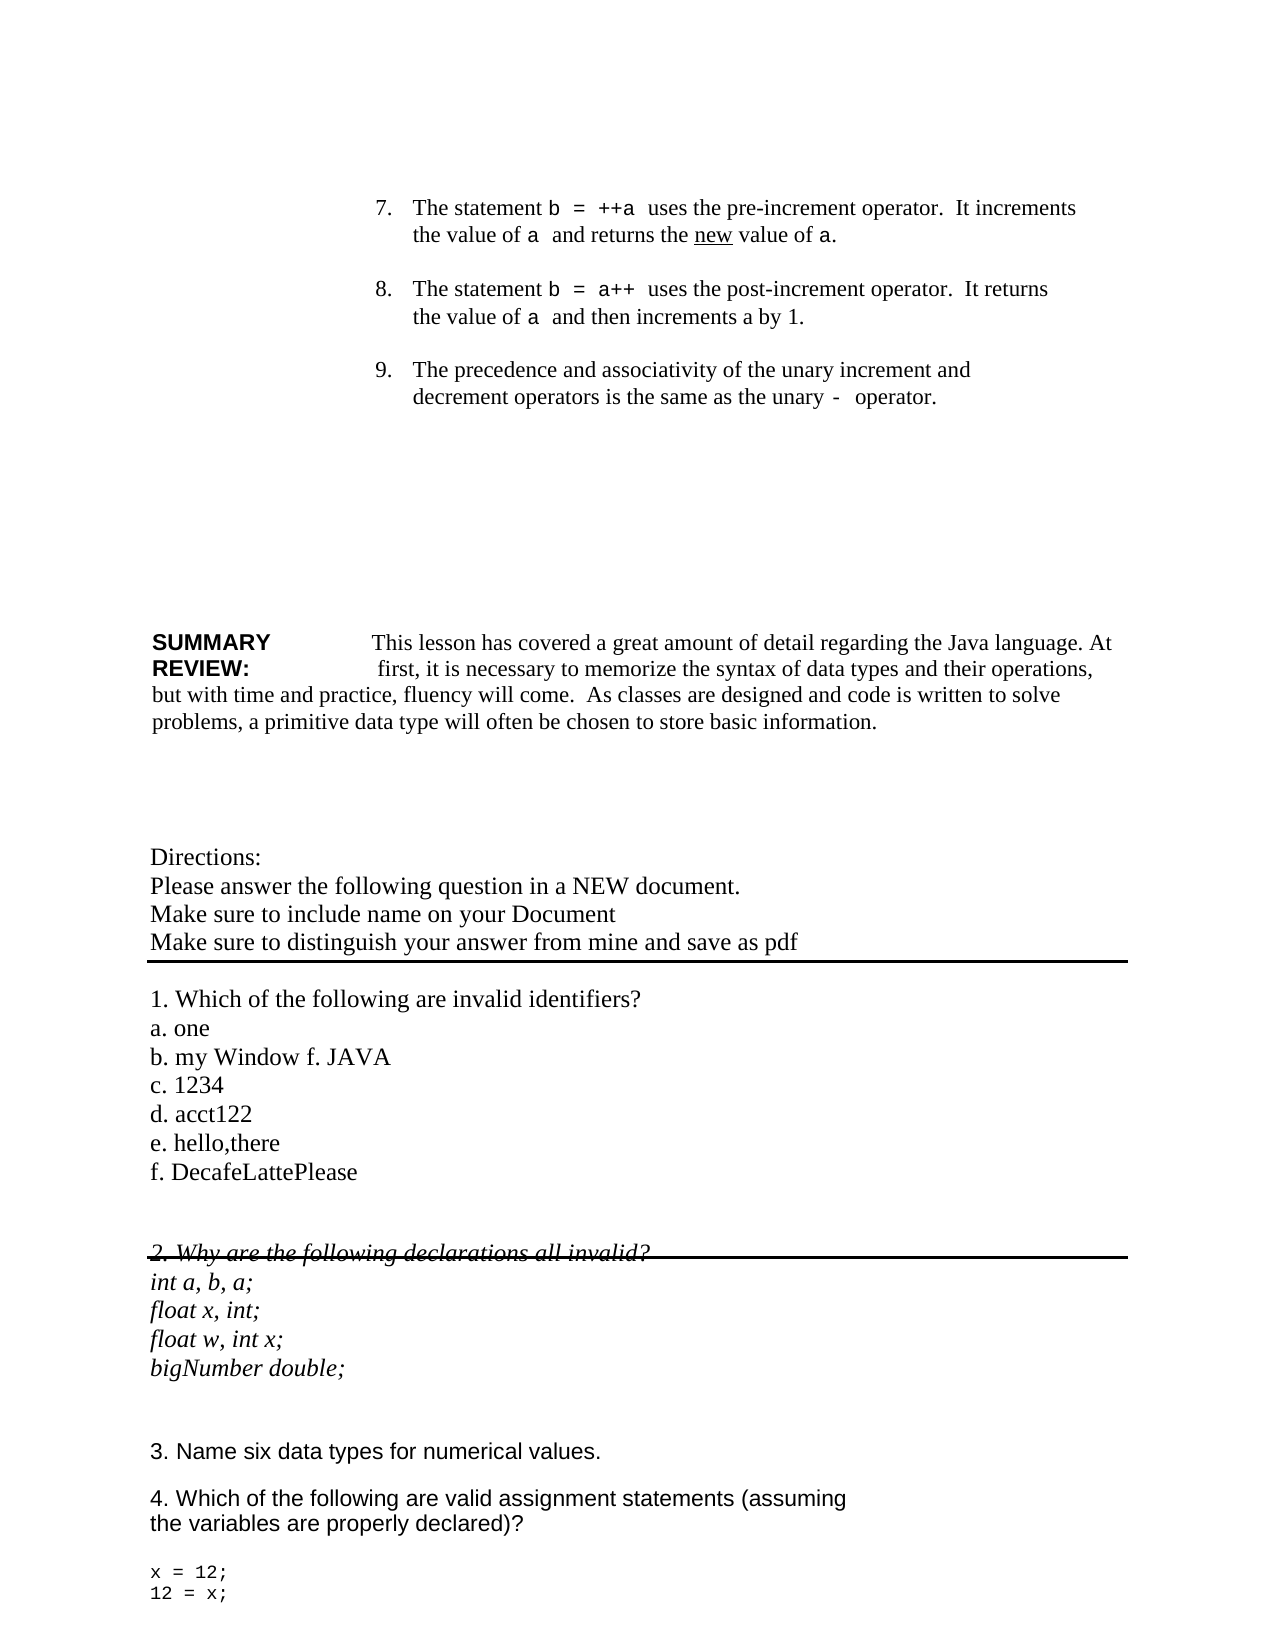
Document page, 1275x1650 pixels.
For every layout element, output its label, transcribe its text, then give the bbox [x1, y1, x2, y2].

text REVIEW: first, it is necessary to memorize the syntax of data types and their operations, but with time and practice, fluency will come. As classes are designed and code is written to solve problems, a primitive data type will often be chosen to store basic information. [152, 655, 1125, 734]
text d. acct122 [150, 1099, 1125, 1128]
text f. DecafeLattePlease [150, 1157, 1125, 1185]
text x = 12; [150, 1563, 1125, 1584]
text 3. Name six data types for numerical values. [150, 1438, 1125, 1464]
text 12 = x; [150, 1584, 1125, 1605]
text 9. The precedence and associativity of the unary increment and decrement operators is the same as the unary - operator. [375, 356, 1070, 410]
text c. 1234 [150, 1070, 1125, 1099]
text SUMMARY This lesson has covered a great amount of detail regarding the Java language. At [152, 629, 1125, 655]
text bigNumber double; [150, 1353, 1125, 1380]
text Please answer the following question in a NEW document. Make sure to include name on your Document [150, 871, 744, 928]
text 7. The statement b = ++a uses the pre-increment operator. It increments the value of a and returns the new value of a. [375, 194, 1101, 249]
text 1. Which of the following are invalid identifiers? [150, 984, 1125, 1013]
text Directions: [150, 842, 1125, 871]
text 8. The statement b = a++ uses the post-increment operator. It returns the value of a and then increments a by 1. [375, 275, 1074, 330]
text b. my Window f. JAVA [150, 1042, 1125, 1070]
text Make sure to distinguish your answer from mine and save as pdf [150, 928, 1125, 955]
text 2. Why are the following declarations all invalid? [150, 1238, 1125, 1267]
text 4. Which of the following are valid assignment statements (assuming the variables are properly declared)? [150, 1486, 849, 1536]
text e. hello,there [150, 1128, 1125, 1157]
text a. one [150, 1013, 1125, 1042]
text int a, b, a; float x, int; float w, int x; [150, 1267, 288, 1353]
